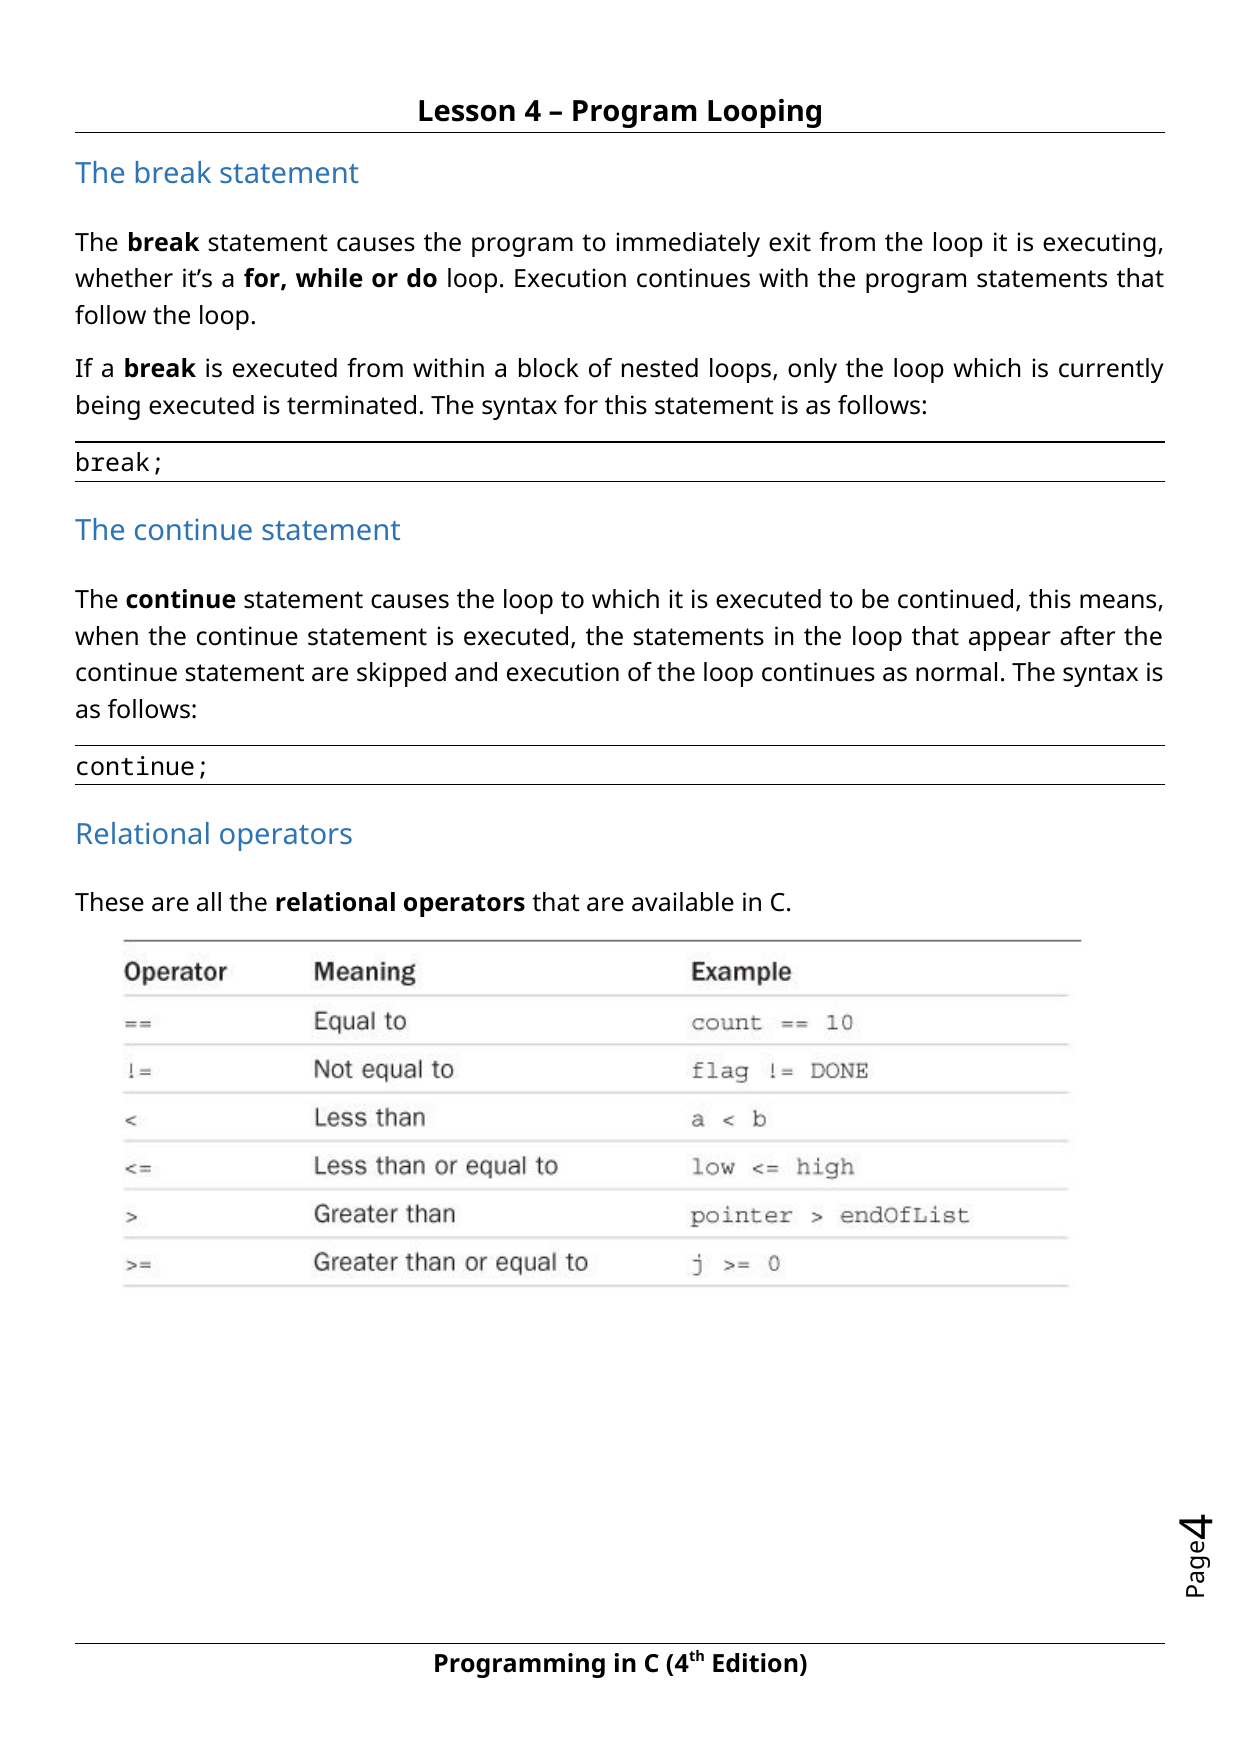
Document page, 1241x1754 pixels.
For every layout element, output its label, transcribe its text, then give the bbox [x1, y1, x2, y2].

subtitle Relational operators [75, 813, 1165, 853]
text If a break is executed from within a block of nested loops, only the loop which is currently being executed is terminated. The syntax for this statement is as follows: [75, 351, 1165, 422]
text break; [75, 443, 1165, 481]
picture [115, 934, 1082, 1293]
text These are all the relational operators that are available in C. [75, 885, 1165, 919]
subtitle The break statement [75, 152, 1165, 192]
subtitle The continue statement [75, 509, 1165, 549]
text continue; [75, 746, 1165, 784]
text The continue statement causes the loop to which it is executed to be continued, this means, when the continue statement is executed, the statements in the loop that appear after the continue statement are skipped and execution of the loop continues as normal. The syntax is as follows: [75, 581, 1165, 726]
text The break statement causes the program to immediately exit from the loop it is executing, whether it’s a for, while or do loop. Execution continues with the program statements that follow the loop. [75, 224, 1165, 332]
